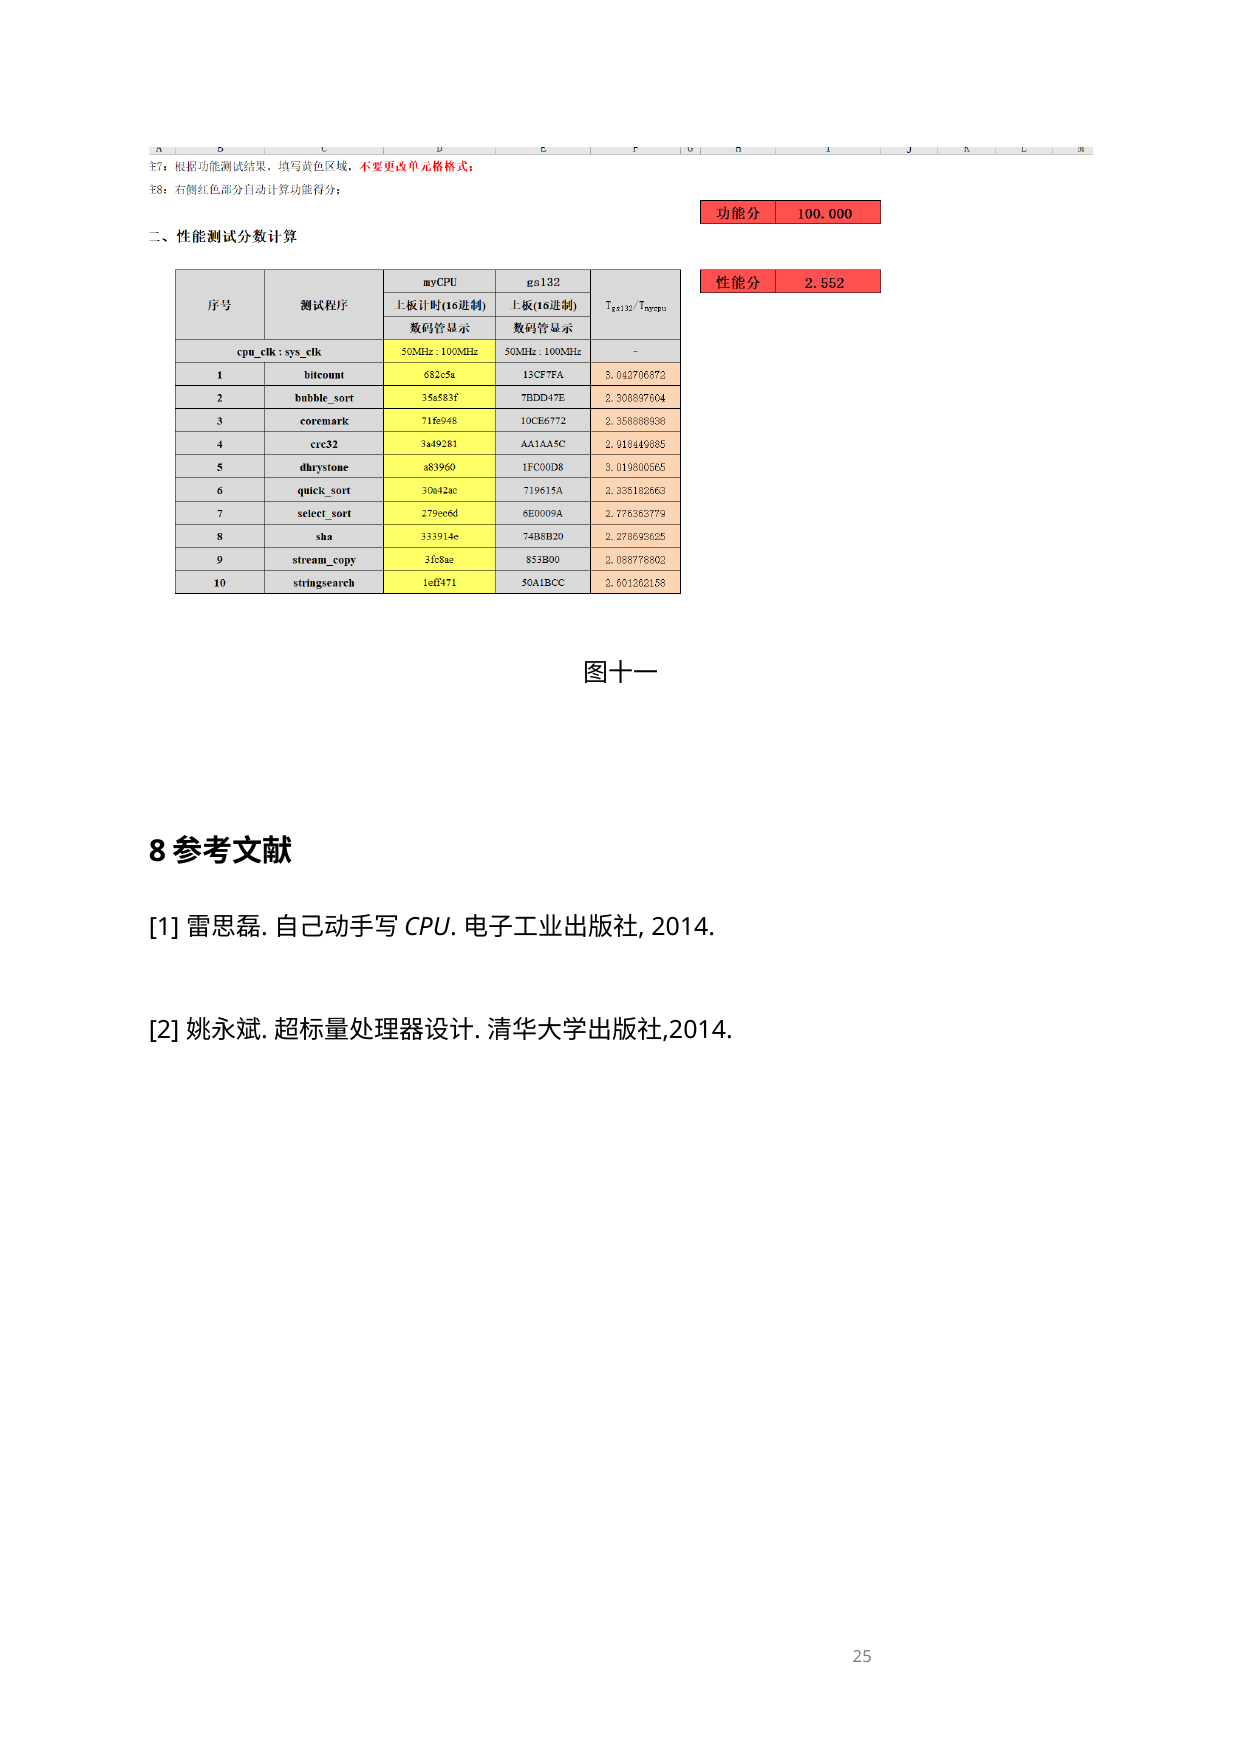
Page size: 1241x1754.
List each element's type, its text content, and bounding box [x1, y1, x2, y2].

text 图十一 [148, 653, 1094, 689]
picture [149, 147, 1093, 602]
text [1] 雷思磊. 自己动手写CPU. 电子工业出版社, 2014. [148, 906, 1094, 943]
subtitle 8参考文献 [148, 827, 1094, 871]
text [2] 姚永斌. 超标量处理器设计. 清华大学出版社,2014. [148, 1009, 1094, 1046]
